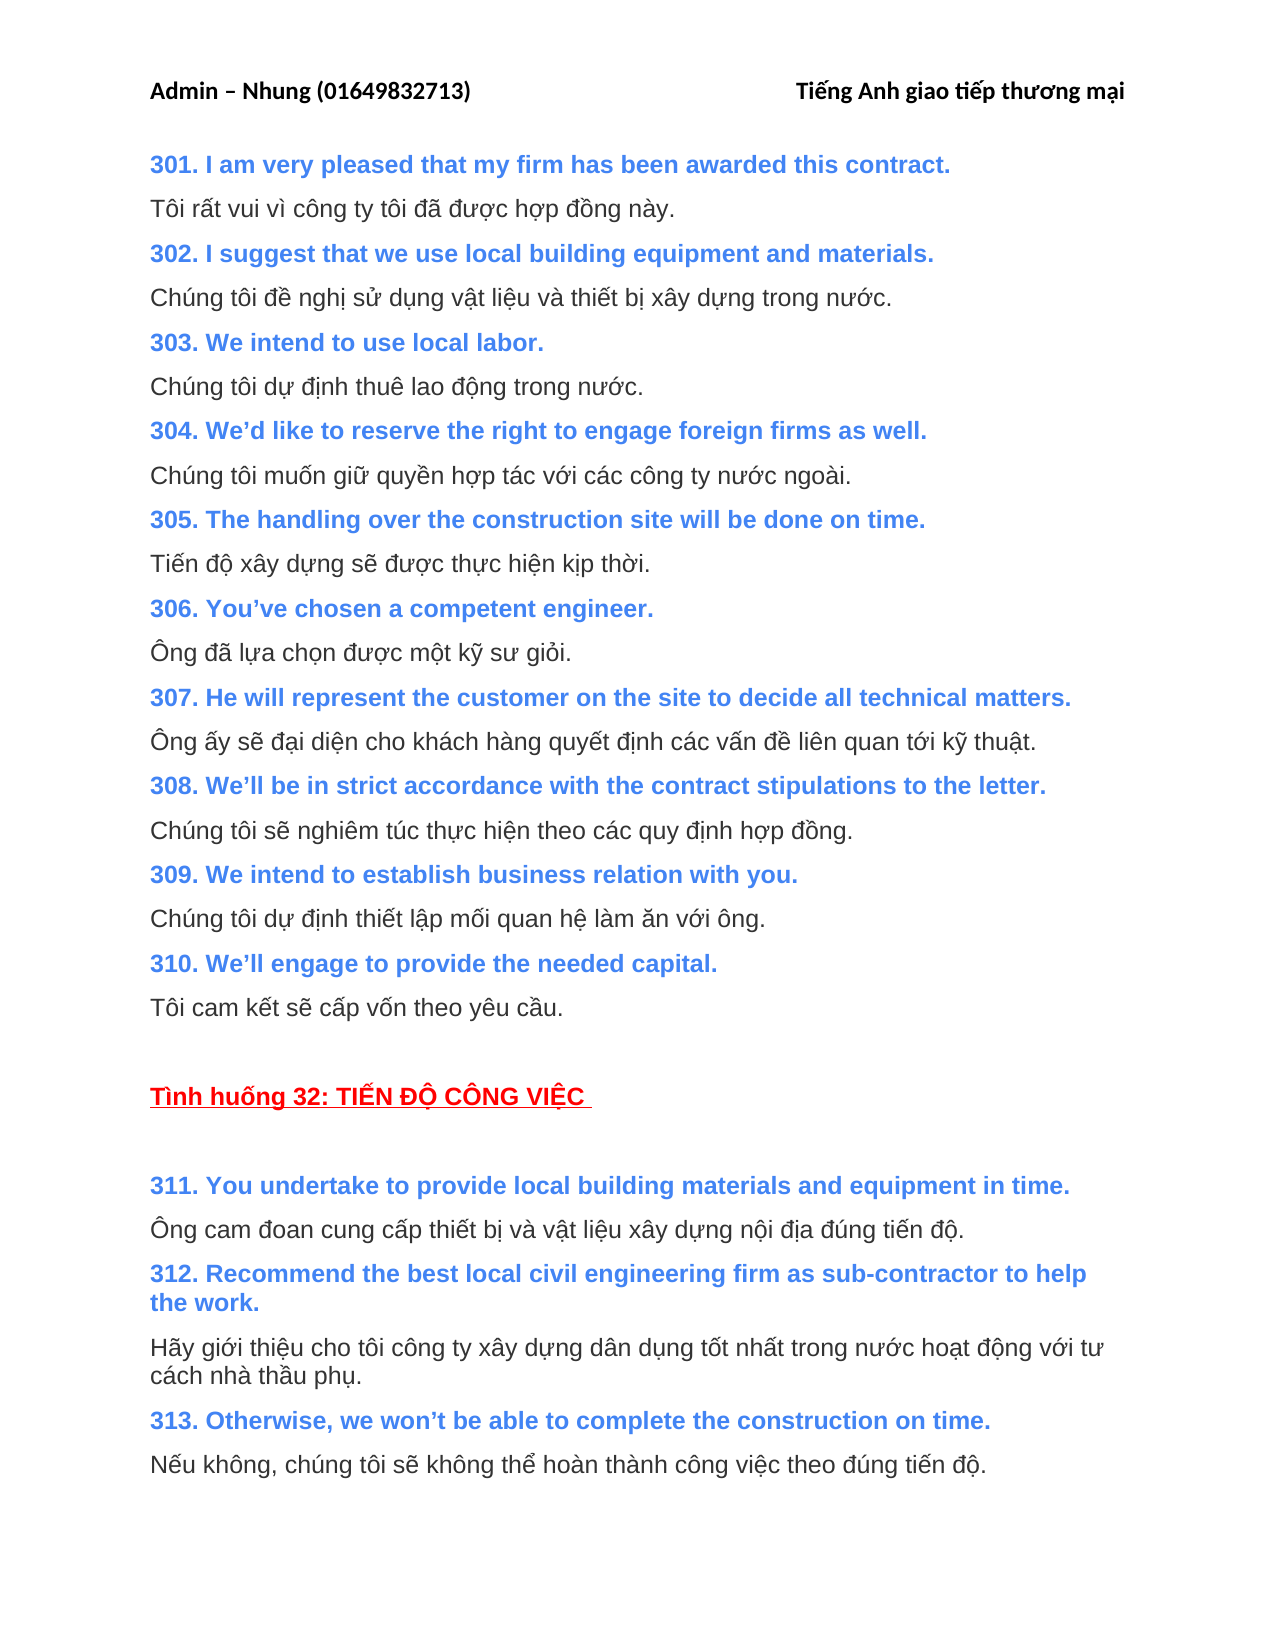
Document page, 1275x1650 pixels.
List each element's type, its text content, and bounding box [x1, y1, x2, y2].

text 302. I suggest that we use local building equipment and materials. [150, 239, 1125, 267]
text 313. Otherwise, we won’t be able to complete the construction on time. [150, 1406, 1125, 1434]
text Ông ấy sẽ đại diện cho khách hàng quyết định các vấn đề liên quan tới kỹ thuật. [150, 727, 1125, 756]
text Tình huống 32: TIẾN ĐỘ CÔNG VIỆC [150, 1082, 1125, 1111]
text Ông cam đoan cung cấp thiết bị và vật liệu xây dựng nội địa đúng tiến độ. [150, 1215, 1125, 1244]
text 310. We’ll engage to provide the needed capital. [150, 949, 1125, 977]
text Chúng tôi đề nghị sử dụng vật liệu và thiết bị xây dựng trong nước. [150, 283, 1125, 312]
text Ông đã lựa chọn được một kỹ sư giỏi. [150, 638, 1125, 667]
text 303. We intend to use local labor. [150, 327, 1125, 356]
text Chúng tôi dự định thuê lao động trong nước. [150, 372, 1125, 401]
text Chúng tôi sẽ nghiêm túc thực hiện theo các quy định hợp đồng. [150, 816, 1125, 844]
text Tiến độ xây dựng sẽ được thực hiện kịp thời. [150, 549, 1125, 578]
text 312. Recommend the best local civil engineering firm as sub-contractor to help the work. [150, 1259, 1125, 1317]
text Nếu không, chúng tôi sẽ không thể hoàn thành công việc theo đúng tiến độ. [150, 1450, 1125, 1479]
text 304. We’d like to reserve the right to engage foreign firms as well. [150, 416, 1125, 445]
text 301. I am very pleased that my firm has been awarded this contract. [150, 150, 1125, 179]
text 309. We intend to establish business relation with you. [150, 860, 1125, 889]
text Chúng tôi dự định thiết lập mối quan hệ làm ăn với ông. [150, 904, 1125, 933]
text 311. You undertake to provide local building materials and equipment in time. [150, 1171, 1125, 1199]
text 306. You’ve chosen a competent engineer. [150, 594, 1125, 622]
text Hãy giới thiệu cho tôi công ty xây dựng dân dụng tốt nhất trong nước hoạt động với tư cách nhà thầu phụ. [150, 1332, 1125, 1390]
text Chúng tôi muốn giữ quyền hợp tác với các công ty nước ngoài. [150, 461, 1125, 489]
text 307. He will represent the customer on the site to decide all technical matters. [150, 682, 1125, 711]
text Tôi rất vui vì công ty tôi đã được hợp đồng này. [150, 194, 1125, 223]
text 308. We’ll be in strict accordance with the contract stipulations to the letter. [150, 771, 1125, 800]
text 305. The handling over the construction site will be done on time. [150, 505, 1125, 534]
text Tôi cam kết sẽ cấp vốn theo yêu cầu. [150, 993, 1125, 1022]
